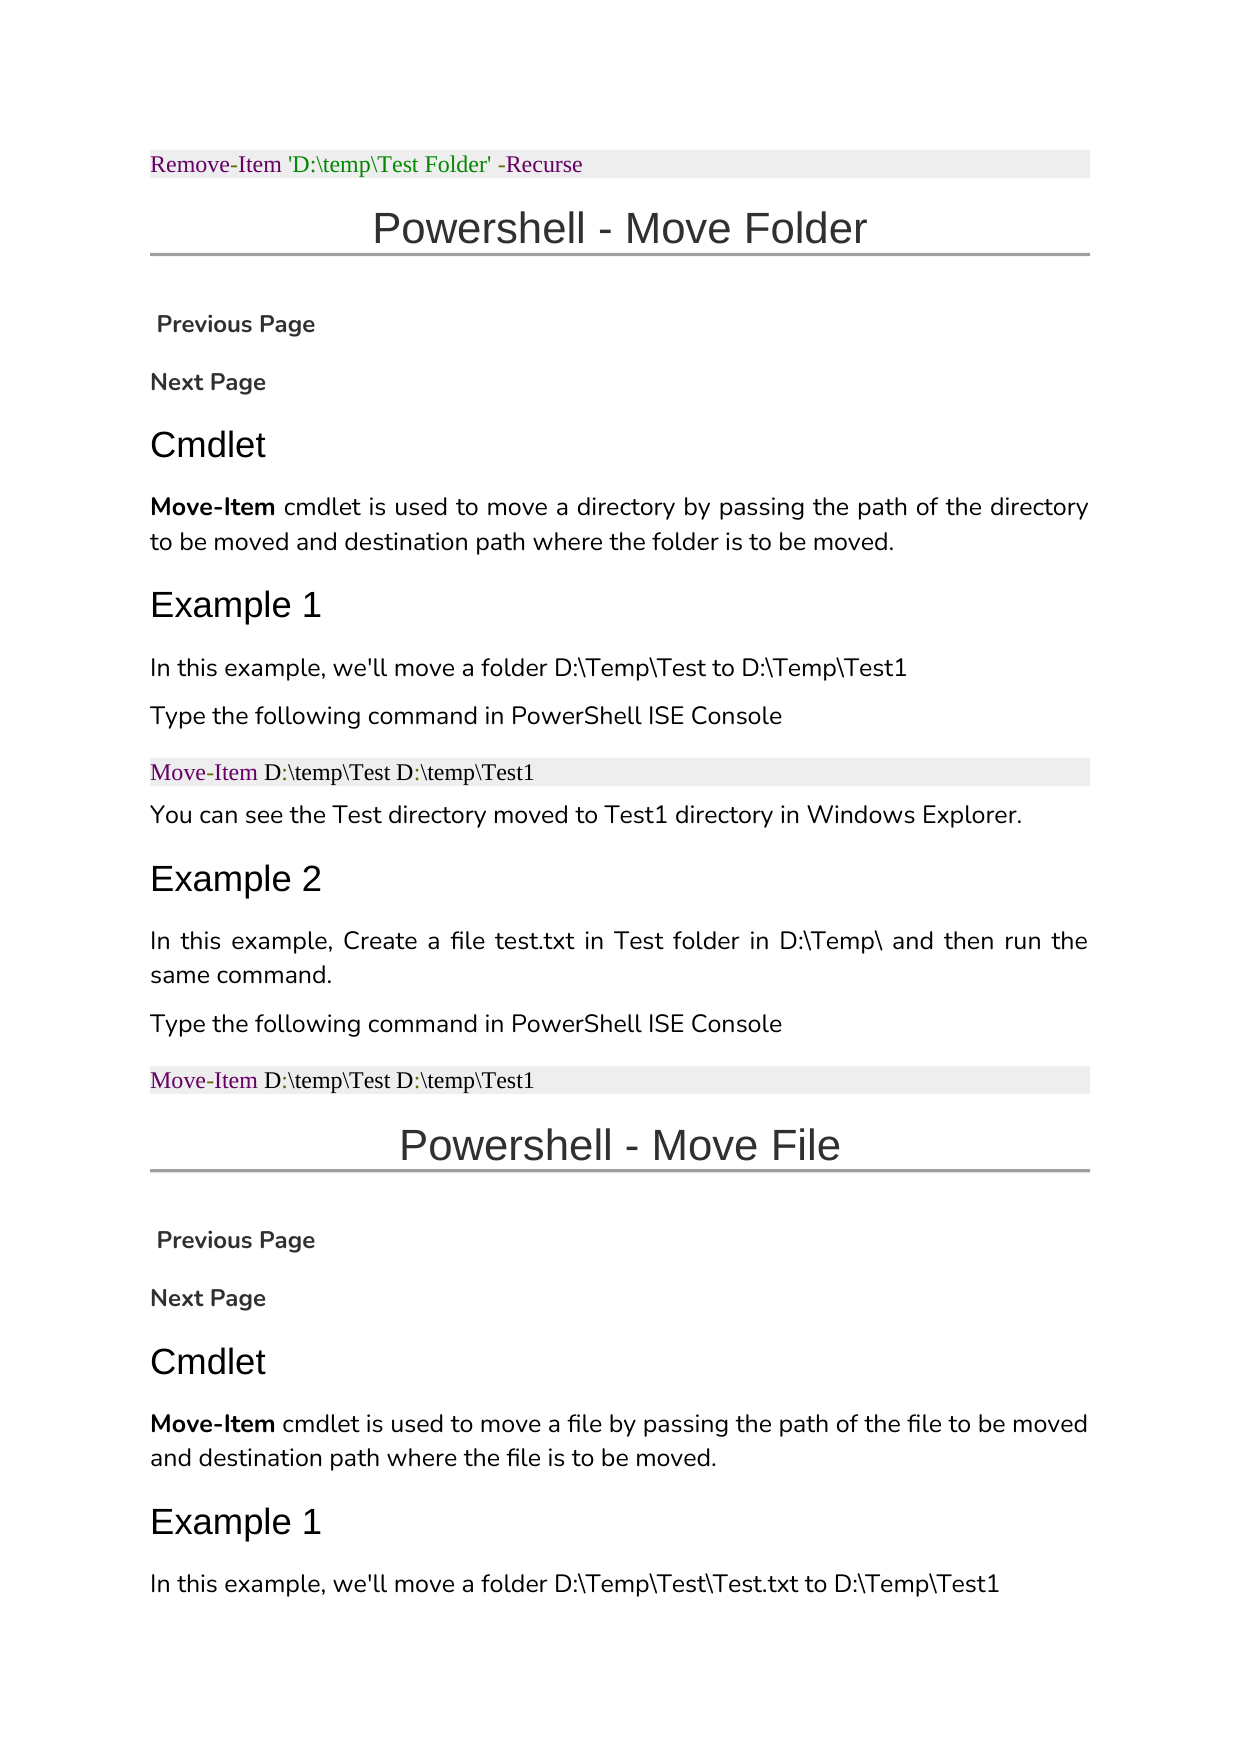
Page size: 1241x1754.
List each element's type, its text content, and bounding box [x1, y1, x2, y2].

text Cmdlet [150, 423, 1090, 466]
text In this example, we'll move a folder D:\Temp\Test to D:\Temp\Test1 [150, 651, 1090, 685]
text Example 2 [150, 857, 1090, 899]
text Next Page [150, 366, 1090, 398]
text Next Page [150, 1282, 1090, 1315]
text Move-Item D:\temp\Test D:\temp\Test1 [150, 1066, 1090, 1094]
text Cmdlet [150, 1340, 1090, 1382]
text Previous Page [150, 308, 1090, 341]
text Powershell - Move File [150, 1119, 1090, 1169]
text In this example, we'll move a folder D:\Temp\Test\Test.txt to D:\Temp\Test1 [150, 1567, 1090, 1601]
text Type the following command in PowerShell ISE Console [150, 699, 1090, 733]
text Move-Item cmdlet is used to move a file by passing the path of the file to be moved and destination path where the file is to be moved. [150, 1407, 1090, 1475]
text Move-Item D:\temp\Test D:\temp\Test1 [150, 758, 1090, 786]
text Type the following command in PowerShell ISE Console [150, 1007, 1090, 1041]
text Remove-Item 'D:\temp\Test Folder' -Recurse [150, 150, 1090, 178]
text In this example, Create a file test.txt in Test folder in D:\Temp\ and then run the same command. [150, 924, 1090, 993]
text Previous Page [150, 1224, 1090, 1257]
text Example 1 [150, 1500, 1090, 1542]
text Move-Item cmdlet is used to move a directory by passing the path of the directory to be moved and destination path where the folder is to be moved. [150, 491, 1090, 559]
text You can see the Test directory moved to Test1 directory in Windows Explorer. [150, 798, 1090, 832]
text Powershell - Move Folder [150, 203, 1090, 252]
text Example 1 [150, 584, 1090, 626]
